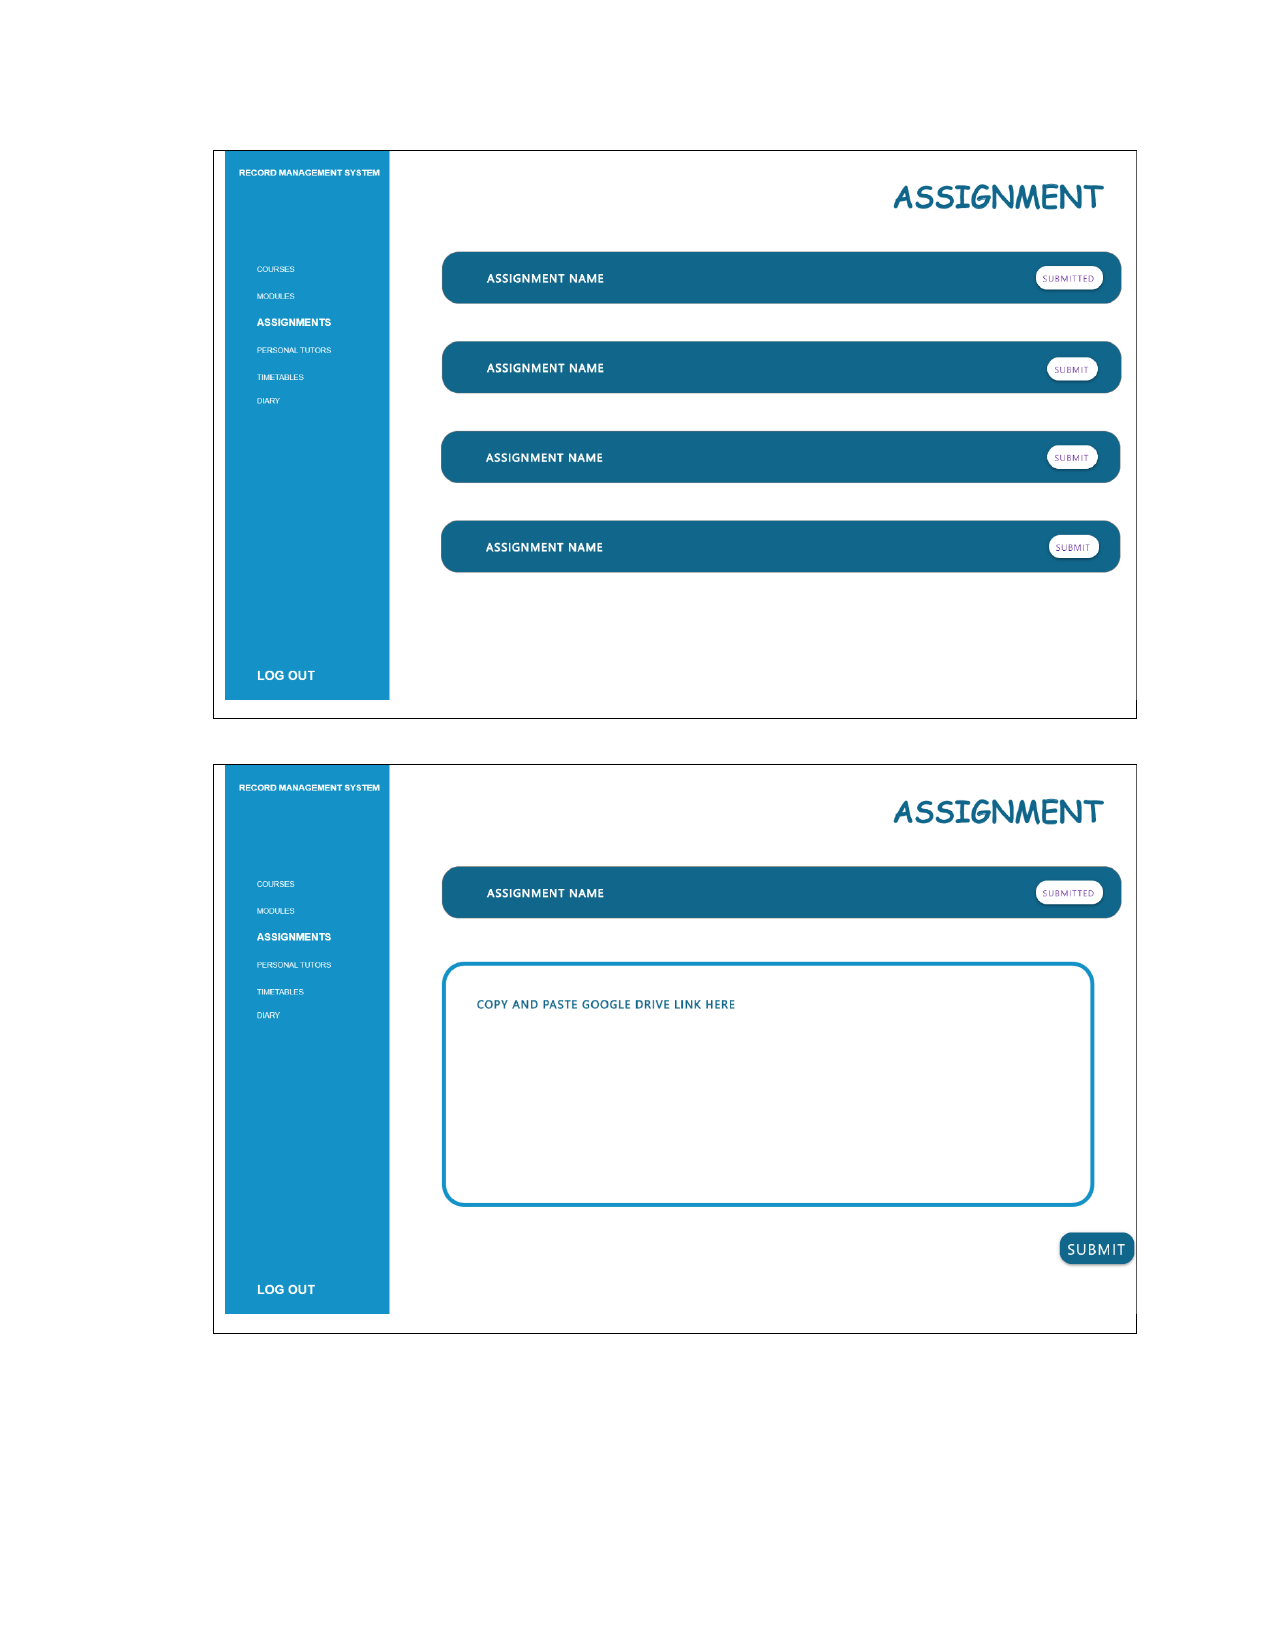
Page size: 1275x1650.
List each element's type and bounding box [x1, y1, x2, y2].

picture [225, 765, 1137, 1314]
table_header [214, 151, 1136, 718]
picture [225, 151, 1137, 700]
table_header [214, 765, 1136, 1333]
